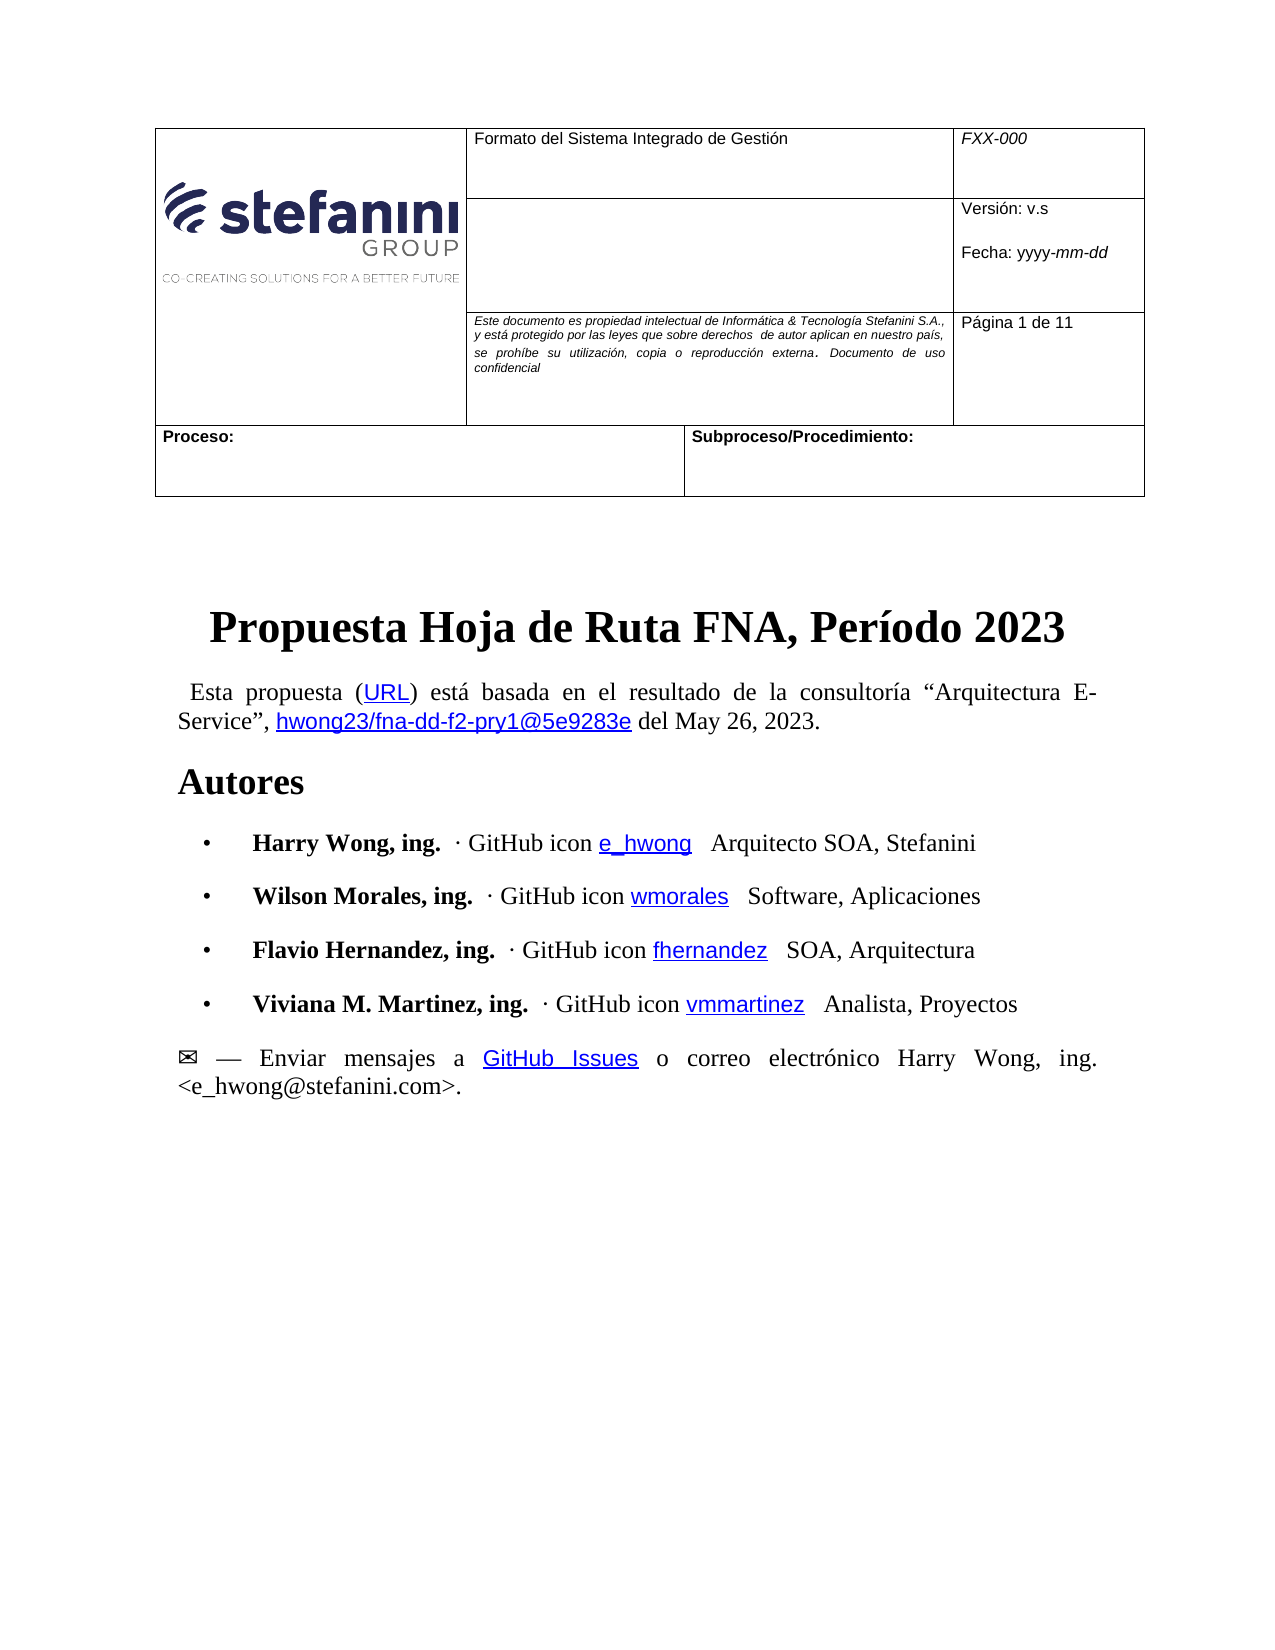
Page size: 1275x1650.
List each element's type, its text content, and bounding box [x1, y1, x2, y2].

list Harry Wong, ing. · GitHub icon e_hwong Arquitecto SOA, Stefanini [202, 828, 1098, 856]
title Propuesta Hoja de Ruta FNA, Período 2023 [177, 599, 1098, 652]
list Flavio Hernandez, ing. · GitHub icon fhernandez SOA, Arquitectura [202, 935, 1098, 964]
list Viviana M. Martinez, ing. · GitHub icon vmmartinez Analista, Proyectos [202, 989, 1098, 1018]
subtitle Autores [177, 759, 1098, 803]
text ✉ — Enviar mensajes a GitHub Issues o correo electrónico Harry Wong, ing. <e_hwong@stefanini.com>. [177, 1043, 1098, 1100]
picture [162, 182, 460, 286]
text Esta propuesta (URL) está basada en el resultado de la consultoría “Arquitectura E-Service”, hwong23/fna-dd-f2-pry1@5e9283e del May 26, 2023. [177, 677, 1098, 734]
list Wilson Morales, ing. · GitHub icon wmorales Software, Aplicaciones [202, 881, 1098, 910]
